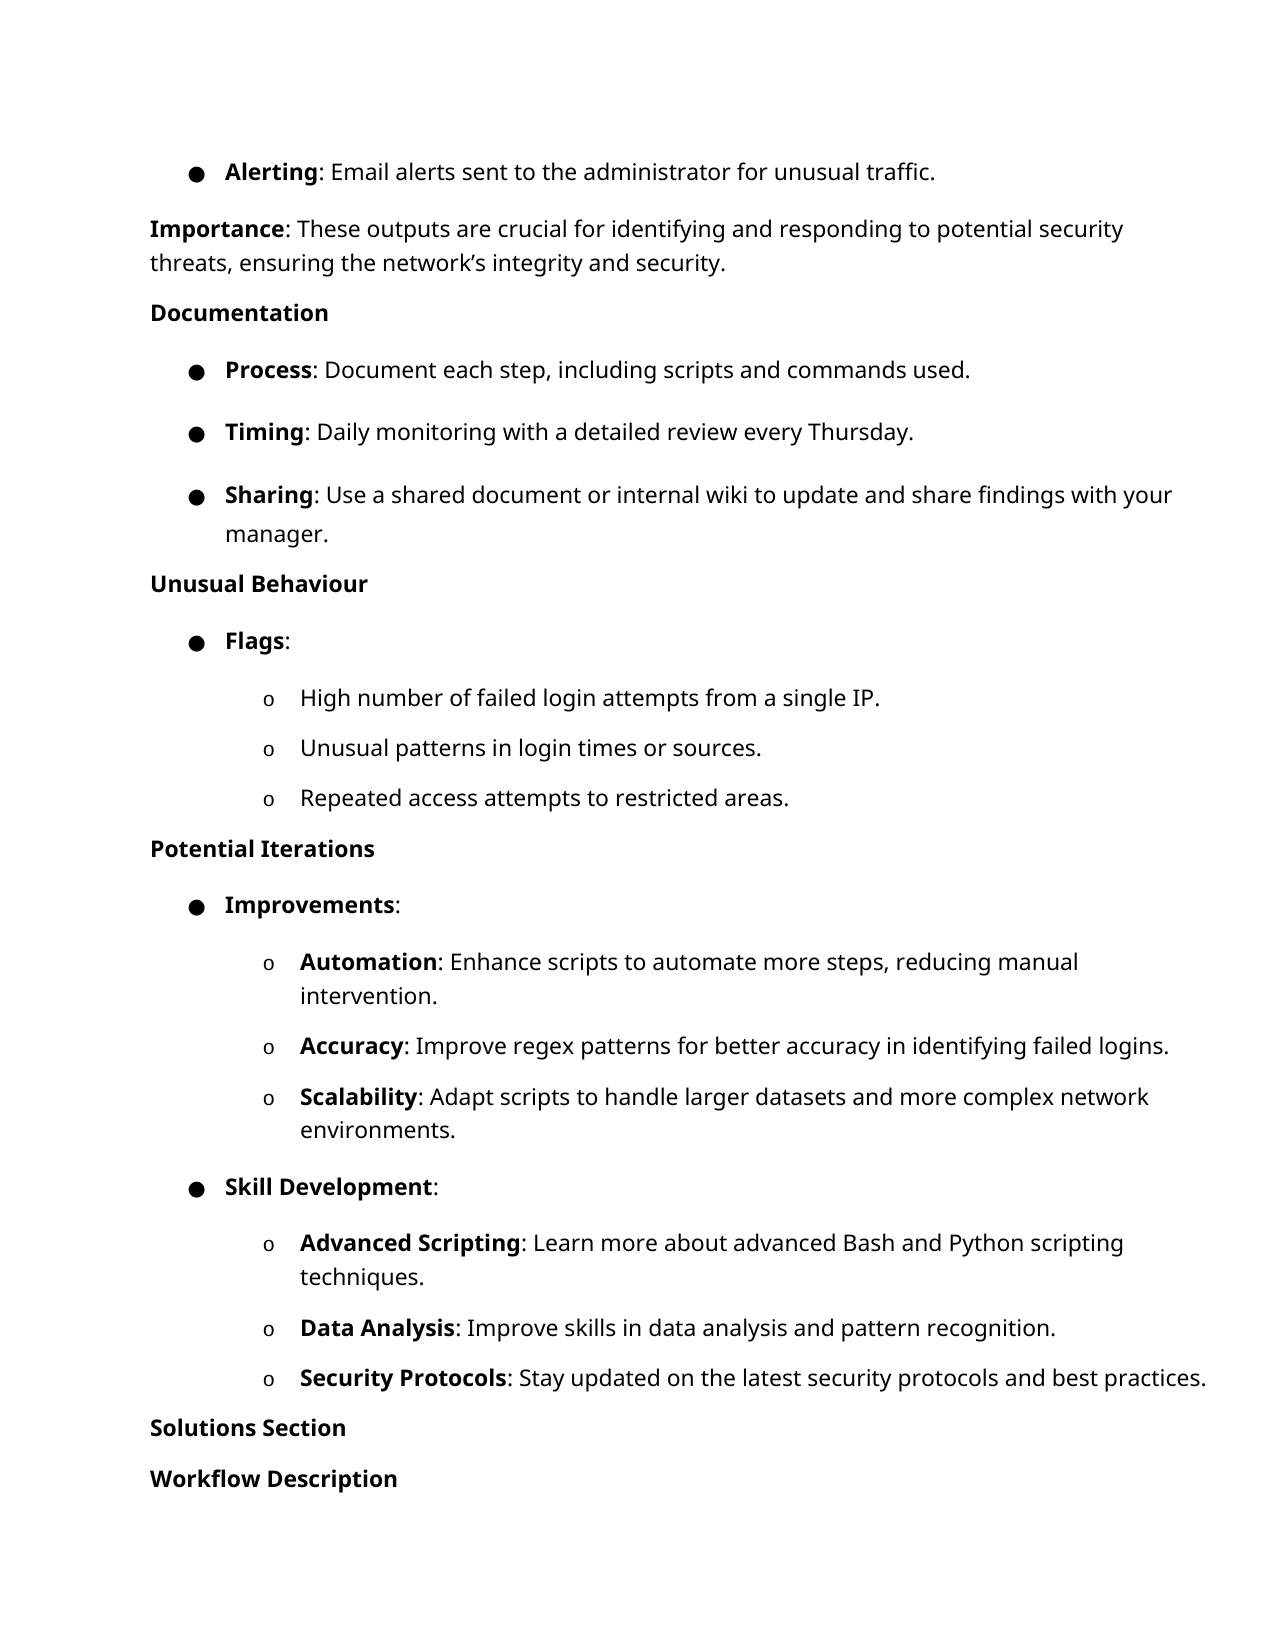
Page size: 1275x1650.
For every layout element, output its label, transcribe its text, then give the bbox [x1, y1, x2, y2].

list Process: Document each step, including scripts and commands used. [187, 347, 1209, 390]
list Data Analysis: Improve skills in data analysis and pattern recognition. [262, 1311, 1209, 1343]
text Workflow Description [150, 1463, 1209, 1494]
list Security Protocols: Stay updated on the latest security protocols and best practices. [262, 1362, 1209, 1393]
list Flags: [187, 619, 1209, 661]
text Importance: These outputs are crucial for identifying and responding to potential security threats, ensuring the network’s integrity and security. [150, 213, 1209, 278]
list Alerting: Email alerts sent to the administrator for unusual traffic. [187, 150, 1209, 193]
list Unusual patterns in login times or sources. [262, 732, 1209, 763]
text Documentation [150, 297, 1209, 328]
text Potential Iterations [150, 833, 1209, 864]
list Skill Development: [187, 1164, 1209, 1207]
list Improvements: [187, 883, 1209, 926]
list Accuracy: Improve regex patterns for better accuracy in identifying failed logins. [262, 1030, 1209, 1061]
list Timing: Daily monitoring with a detailed review every Thursday. [187, 410, 1209, 453]
list Sharing: Use a shared document or internal wiki to update and share findings with your manager. [187, 473, 1209, 549]
list Scalability: Adapt scripts to handle larger datasets and more complex network environments. [262, 1080, 1209, 1145]
text Solutions Section [150, 1412, 1209, 1443]
text Unusual Behaviour [150, 568, 1209, 599]
list Repeated access attempts to restricted areas. [262, 782, 1209, 813]
list Advanced Scripting: Learn more about advanced Bash and Python scripting techniques. [262, 1227, 1209, 1292]
list Automation: Enhance scripts to automate more steps, reducing manual intervention. [262, 946, 1209, 1011]
list High number of failed login attempts from a single IP. [262, 681, 1209, 713]
